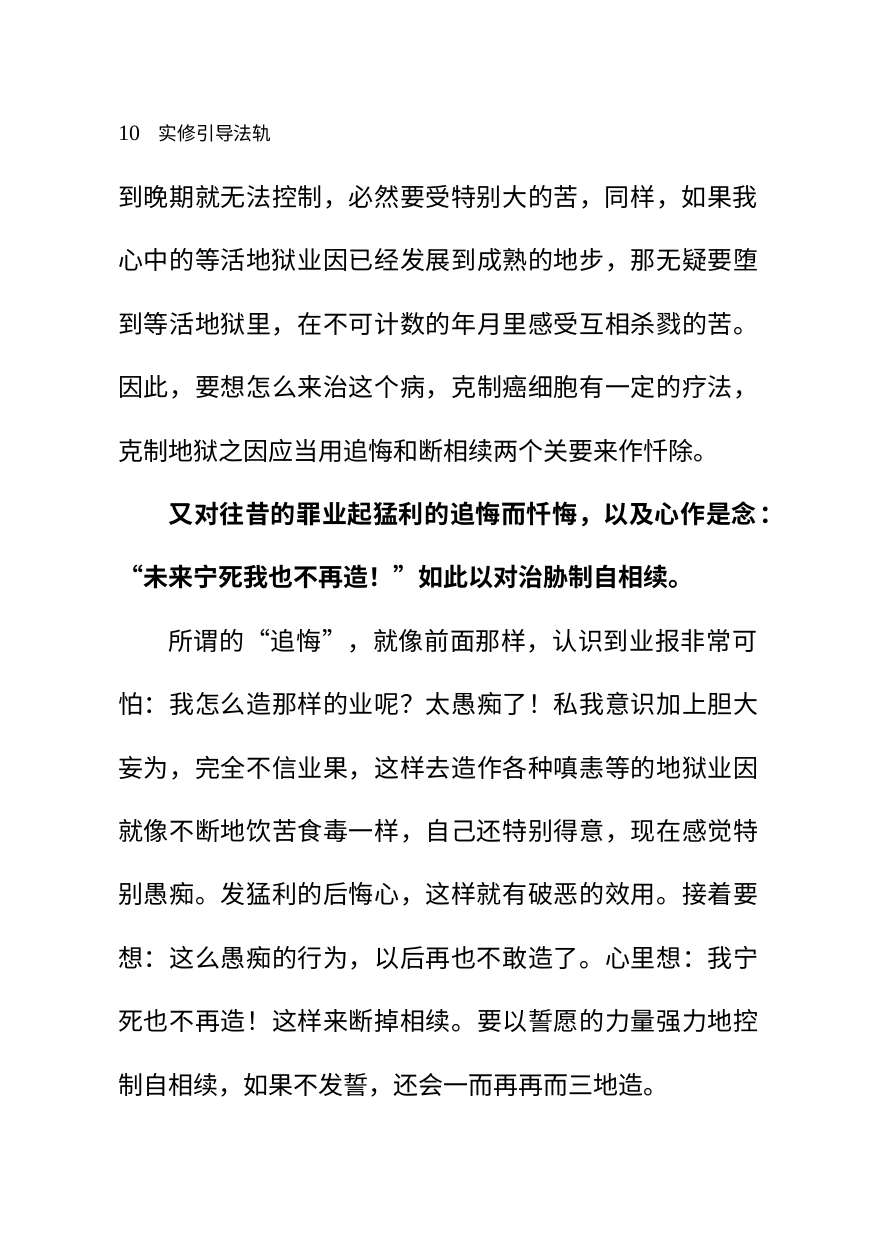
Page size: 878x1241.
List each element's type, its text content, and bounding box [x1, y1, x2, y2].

text 又对往昔的罪业起猛利的追悔而忏悔，以及心作是念：“未来宁死我也不再造！”如此以对治胁制自相续。 [118, 494, 759, 594]
text 所谓的“追悔”，就像前面那样，认识到业报非常可怕：我怎么造那样的业呢？太愚痴了！私我意识加上胆大妄为，完全不信业果，这样去造作各种嗔恚等的地狱业因，就像不断地饮苦食毒一样，自己还特别得意，现在感觉特别愚痴。发猛利的后悔心，这样就有破恶的效用。接着要想：这么愚痴的行为，以后再也不敢造了。心里想：我宁死也不再造！这样来断掉相续。要以誓愿的力量强力地控制自相续，如果不发誓，还会一而再再而三地造。 [118, 621, 759, 1102]
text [118, 177, 759, 467]
